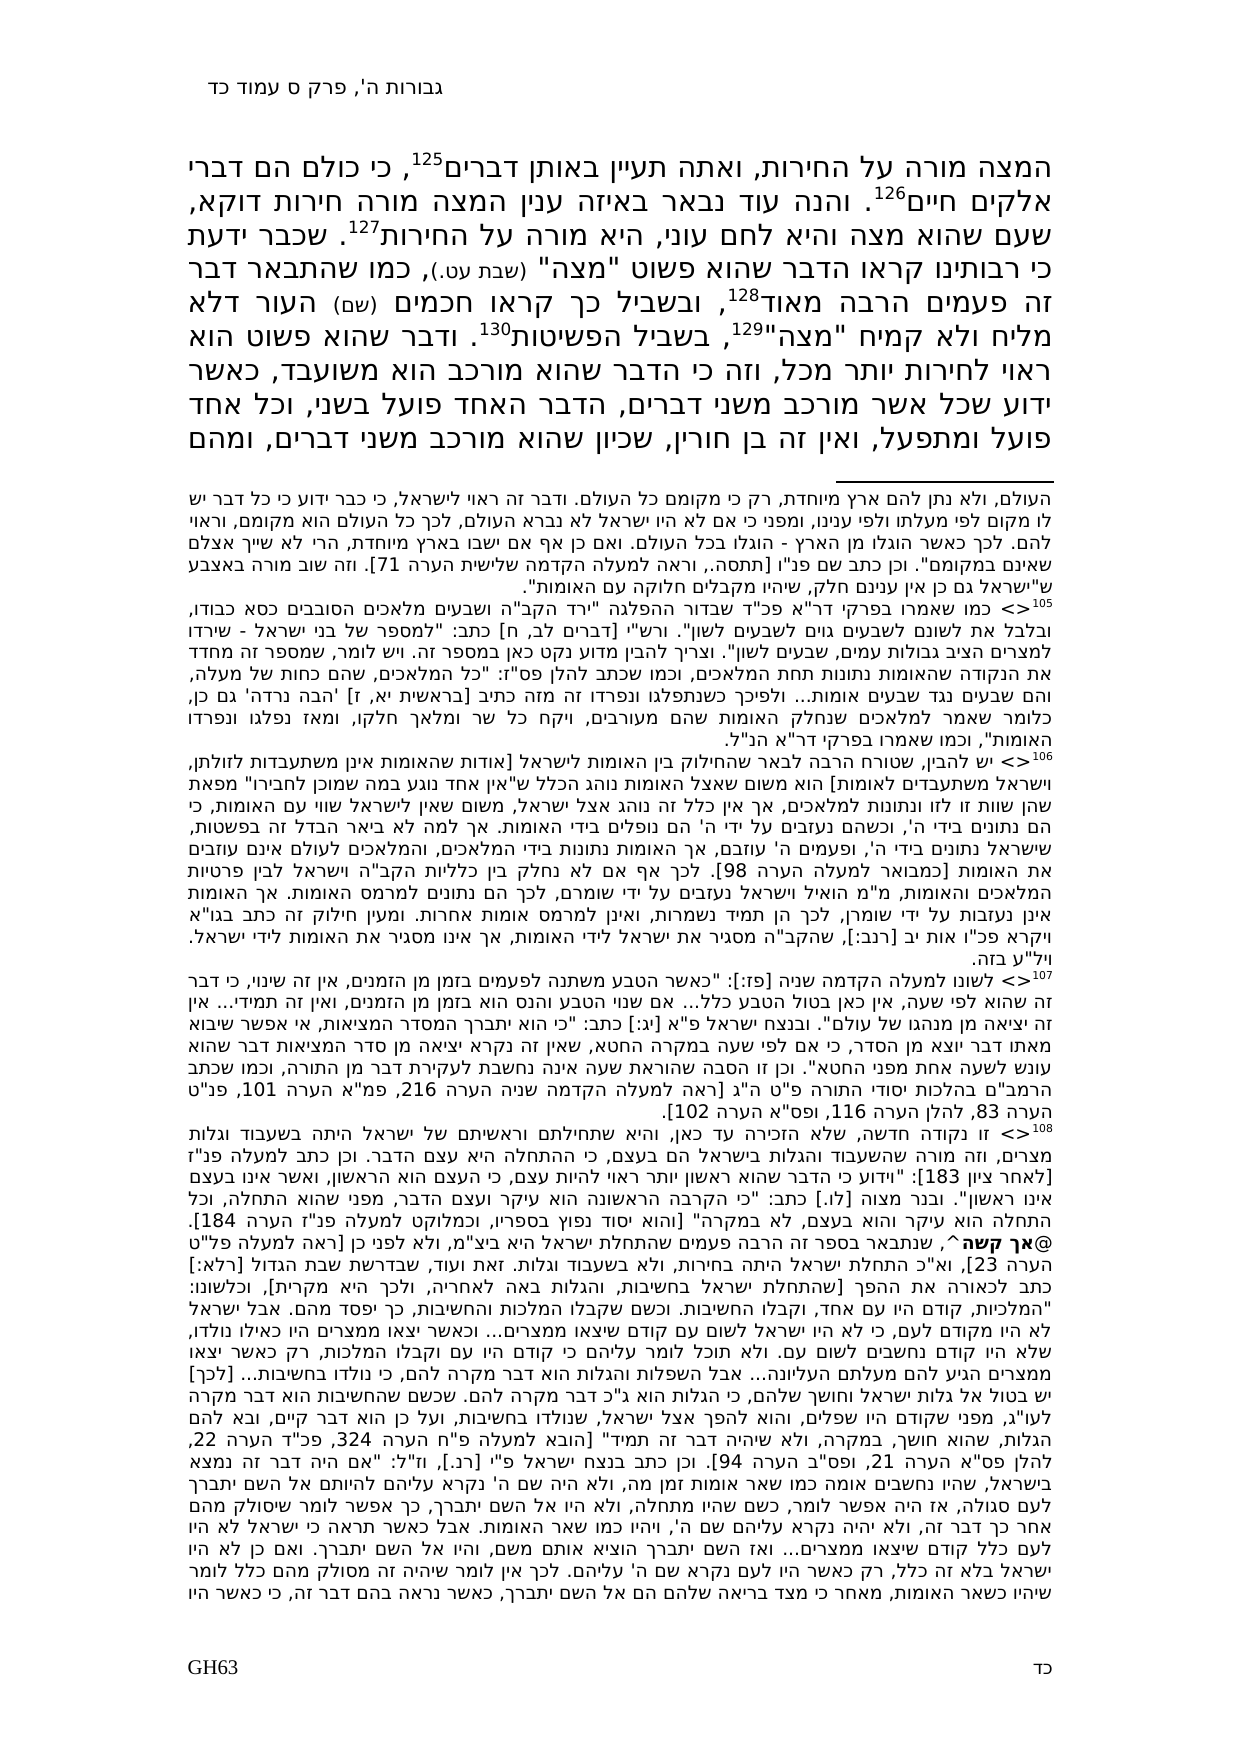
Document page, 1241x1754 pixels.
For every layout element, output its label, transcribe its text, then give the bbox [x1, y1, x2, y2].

text #אמנם ענין המצה= כבר בארנו לך למעלה ענין המצה, והארכנו בזה בפרק שלשים וששה ובפרק חמשים ואחד באיזה ענין המצה מורה על החירות, ואתה תעיין באותן דברים, כי כולם הם דברי אלקים חיים. והנה עוד נבאר באיזה ענין המצה מורה חירות דוקא, שעם שהוא מצה והיא לחם עוני, היא מורה על החירות. שכבר ידעת כי רבותינו קראו הדבר שהוא פשוט "מצה" (שבת עט.), כמו שהתבאר דבר זה פעמים הרבה מאוד, ובשביל כך קראו חכמים (שם) העור דלא מליח ולא קמיח "מצה", בשביל הפשיטות. ודבר שהוא פשוט הוא ראוי לחירות יותר מכל, וזה כי הדבר שהוא מורכב הוא משועבד, כאשר ידוע שכל אשר מורכב משני דברים, הדבר האחד פועל בשני, וכל אחד פועל ומתפעל, ואין זה בן חורין, שכיון שהוא מורכב משני דברים, ומהם נעשה דבר אחד, האחד הוא שפועל (-באחד-) [באחר]. אבל הפשוטים יש בהם יציאה לחירות מן השעבוד, שאין דבר פועל בם. וזה ענין המצה שהיא פשוטה, שאין בה שאור, ולכך היא מורה חירות, רק עומדת בעצמה. [187, 150, 1053, 456]
